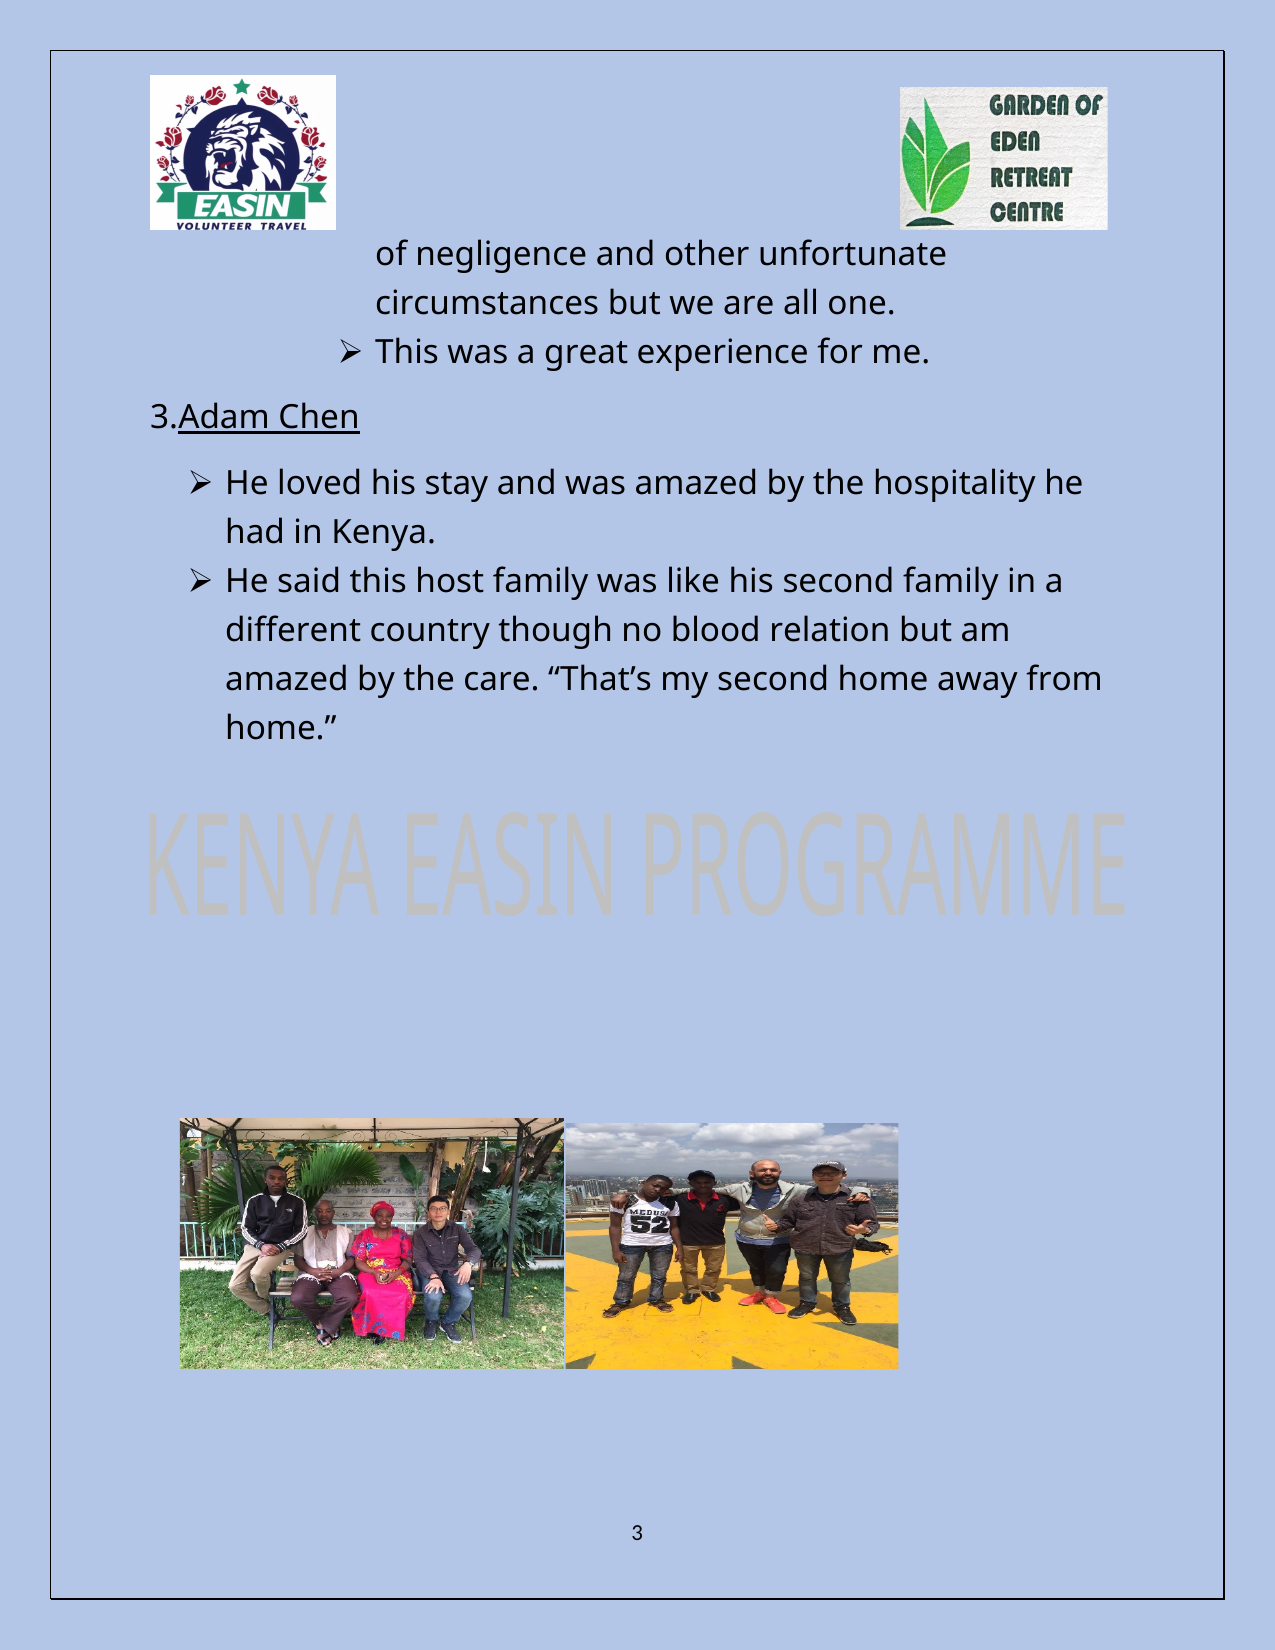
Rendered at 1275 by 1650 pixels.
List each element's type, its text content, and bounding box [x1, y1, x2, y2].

picture [565, 1123, 899, 1369]
picture [179, 1118, 564, 1369]
list He loved his stay and was amazed by the hospitality he had in Kenya. [187, 459, 1124, 553]
picture [900, 87, 1108, 230]
list This was a great experience for me. [337, 328, 1124, 373]
list He said this host family was like his second family in a different country though no blood relation but am amazed by the care. “That’s my second home away from home.” [187, 557, 1124, 749]
picture [150, 75, 336, 230]
text 3.Adam Chen [150, 393, 1124, 439]
